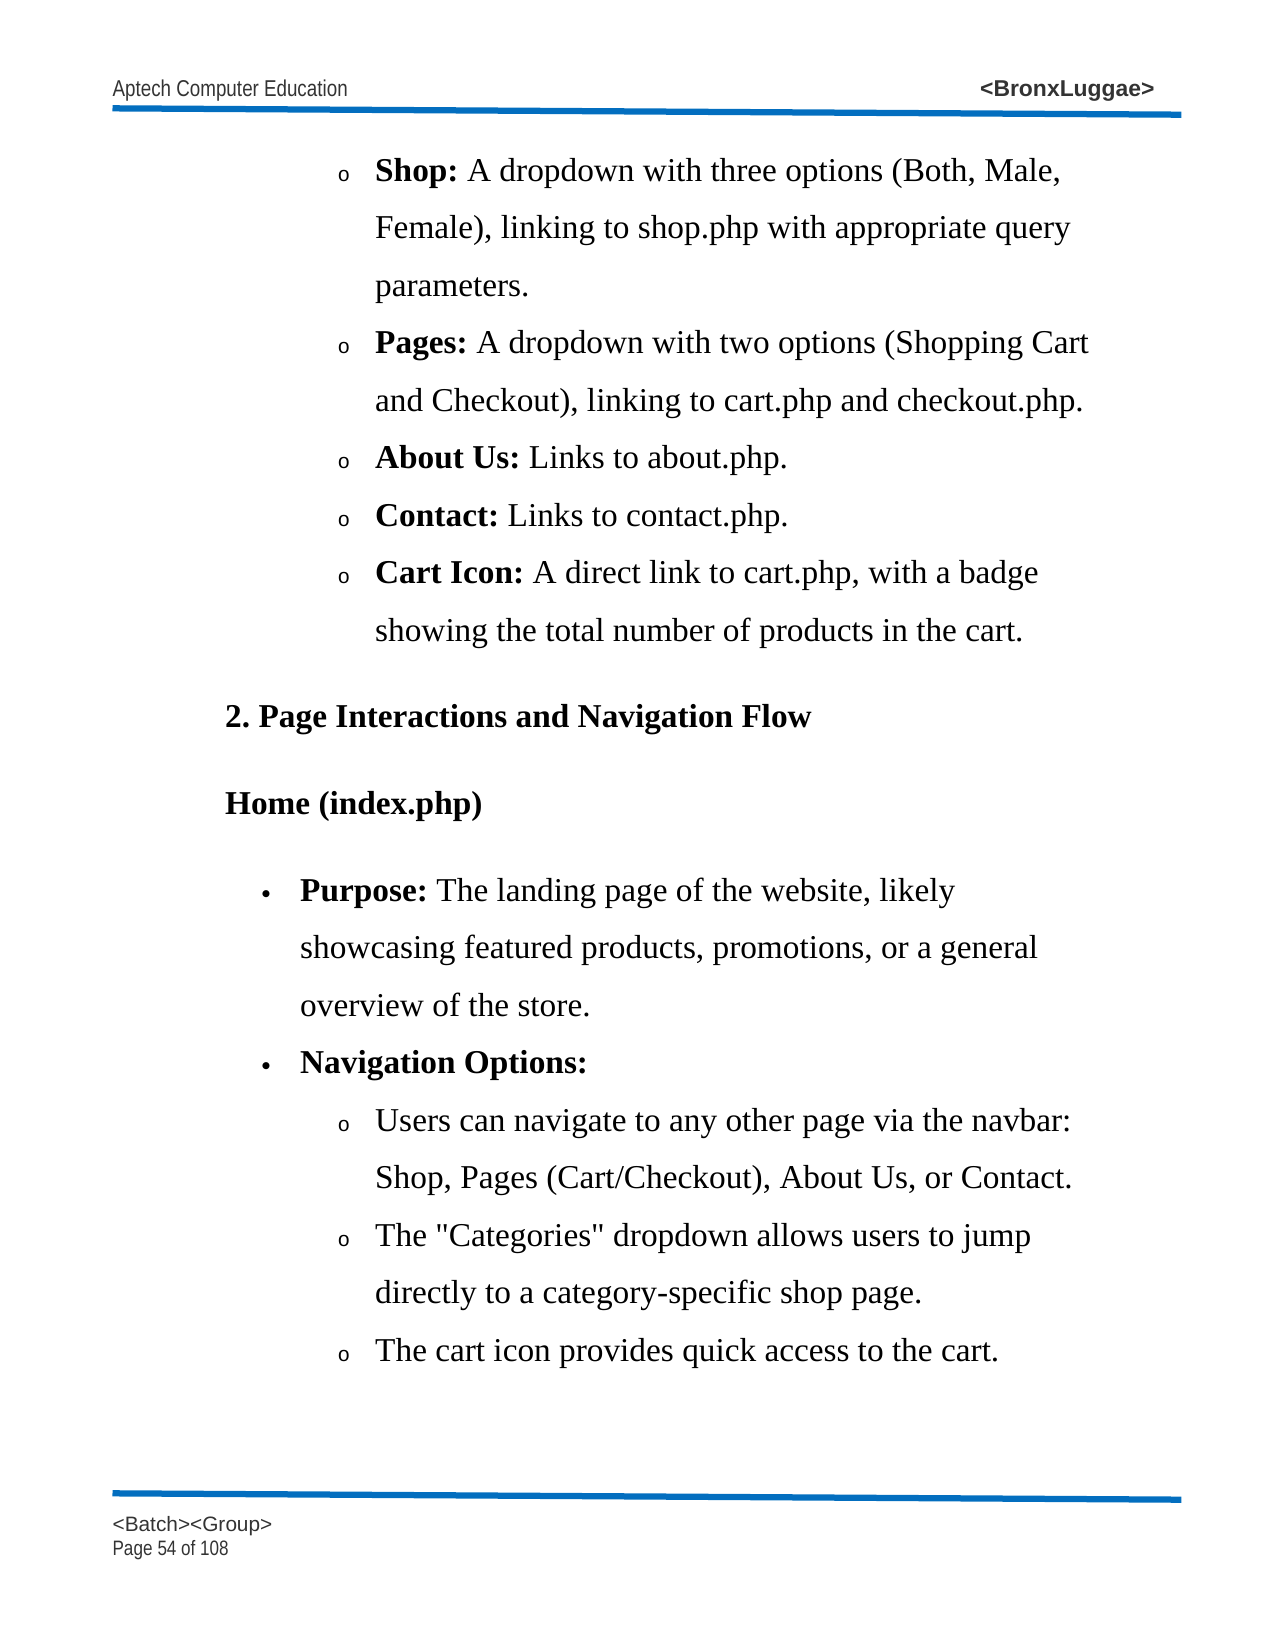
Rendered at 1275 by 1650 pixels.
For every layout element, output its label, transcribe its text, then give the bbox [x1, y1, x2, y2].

list Users can navigate to any other page via the navbar: Shop, Pages (Cart/Checkout), About Us, or Contact. [337, 1100, 1106, 1196]
list Shop: A dropdown with three options (Both, Male, Female), linking to shop.php with appropriate query parameters. [337, 150, 1106, 303]
list Cart Icon: A direct link to cart.php, with a badge showing the total number of products in the cart. [337, 552, 1106, 648]
list Contact: Links to contact.php. [337, 495, 1106, 533]
list About Us: Links to about.php. [337, 437, 1106, 476]
list Pages: A dropdown with two options (Shopping Cart and Checkout), linking to cart.php and checkout.php. [337, 322, 1106, 418]
list Navigation Options: [262, 1042, 1106, 1081]
list The cart icon provides quick access to the cart. [337, 1330, 1106, 1368]
list Purpose: The landing page of the website, likely showcasing featured products, promotions, or a general overview of the store. [262, 870, 1106, 1023]
text Home (index.php) [225, 783, 1106, 822]
text 2. Page Interactions and Navigation Flow [225, 697, 1106, 735]
list The "Categories" dropdown allows users to jump directly to a category-specific shop page. [337, 1215, 1106, 1311]
